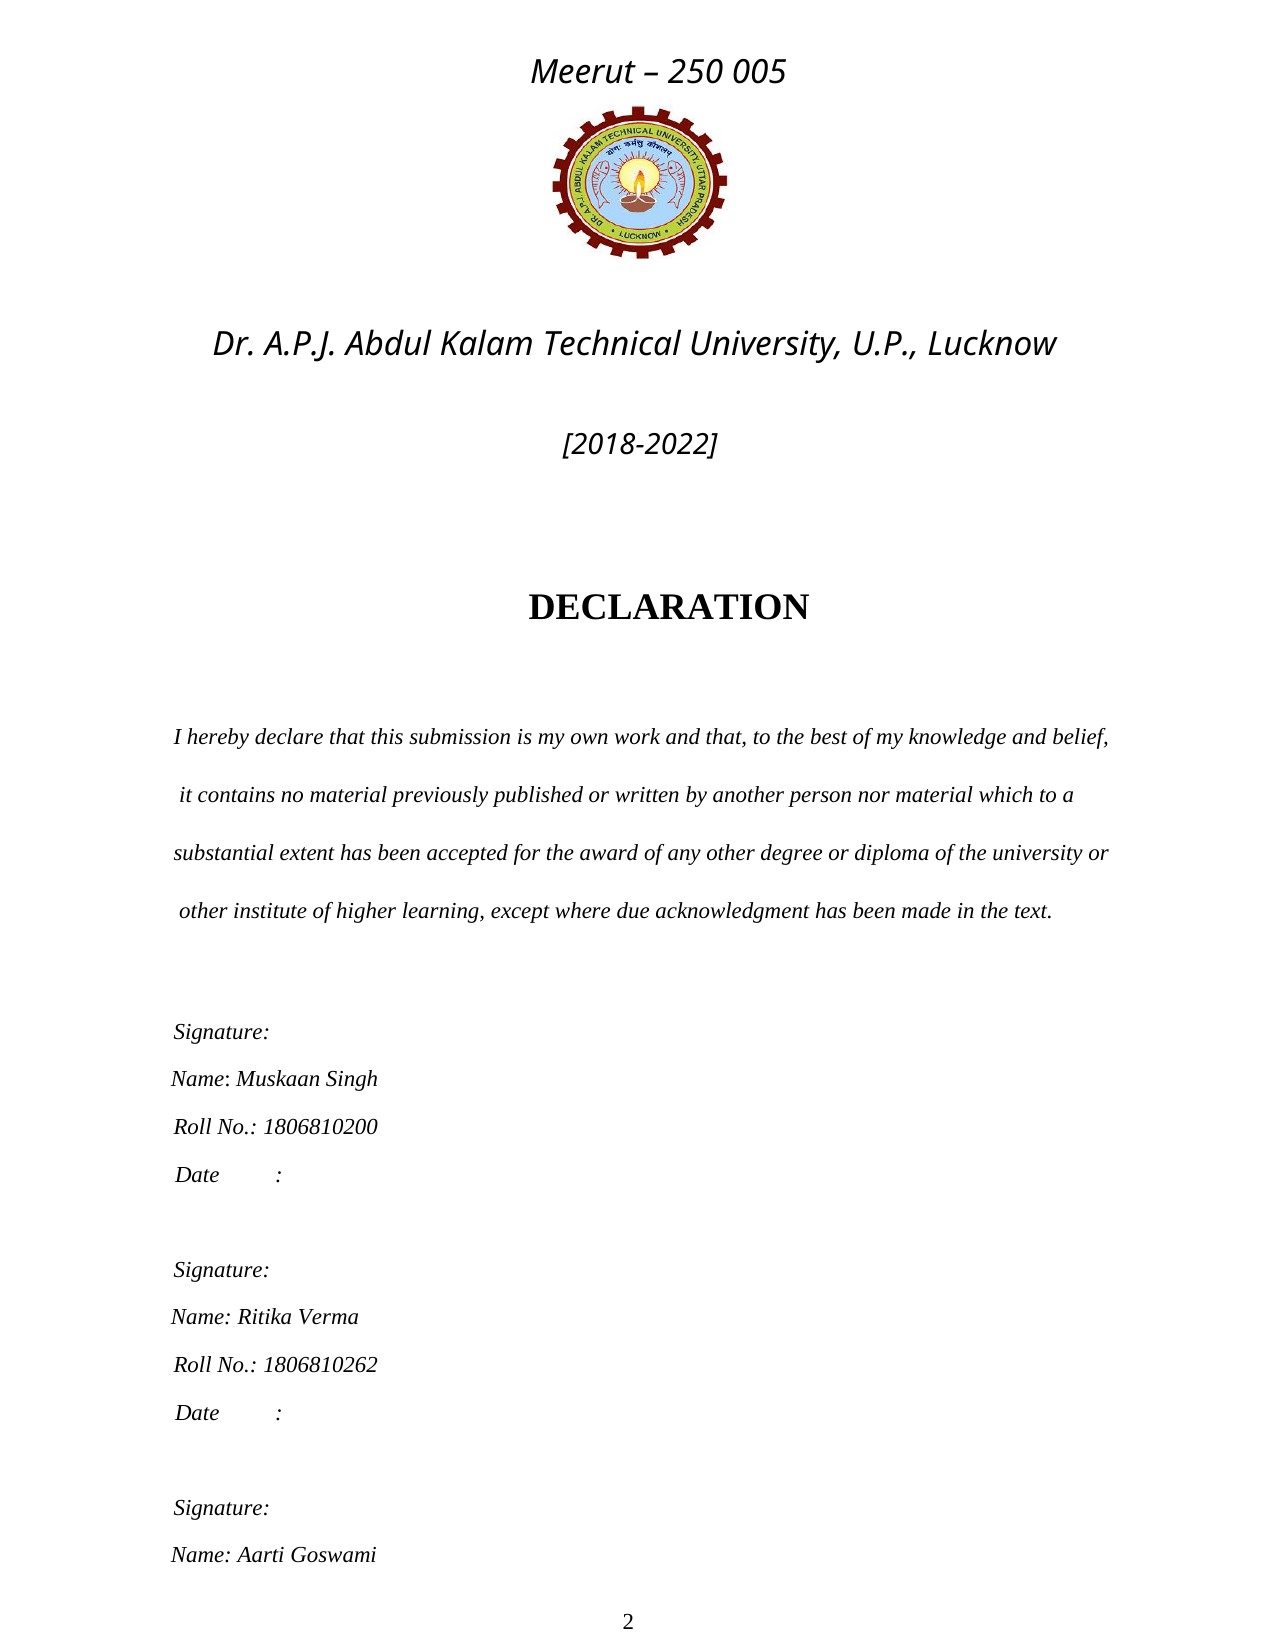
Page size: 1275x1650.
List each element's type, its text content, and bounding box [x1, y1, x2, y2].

text Name: Muskaan Singh [119, 1066, 1162, 1092]
text Roll No.: 1806810200 [173, 1113, 1161, 1139]
picture [552, 105, 729, 259]
text Signature: [173, 1018, 1161, 1044]
text I hereby declare that this submission is my own work and that, to the best of my knowledge and belief, [173, 723, 1161, 750]
text Date : [119, 1161, 1162, 1187]
text Date : [119, 1399, 1162, 1425]
text [2018-2022] [130, 423, 1104, 463]
text substantial extent has been accepted for the award of any other degree or diploma of the university or [173, 839, 1161, 865]
text Name: Aarti Goswami [119, 1541, 1162, 1568]
text Name: Ritika Verma [119, 1303, 1162, 1330]
text Signature: [173, 1256, 1161, 1282]
text Signature: [173, 1494, 1161, 1520]
text Roll No.: 1806810262 [173, 1351, 1161, 1377]
text Meerut – 250 005 [267, 48, 1053, 93]
text Dr. A.P.J. Abdul Kalam Technical University, U.P., Lucknow [119, 319, 1075, 365]
text it contains no material previously published or written by another person nor material which to a [173, 781, 1161, 808]
text other institute of higher learning, except where due acknowledgment has been made in the text. [173, 897, 1161, 923]
subtitle DECLARATION [175, 584, 1162, 628]
